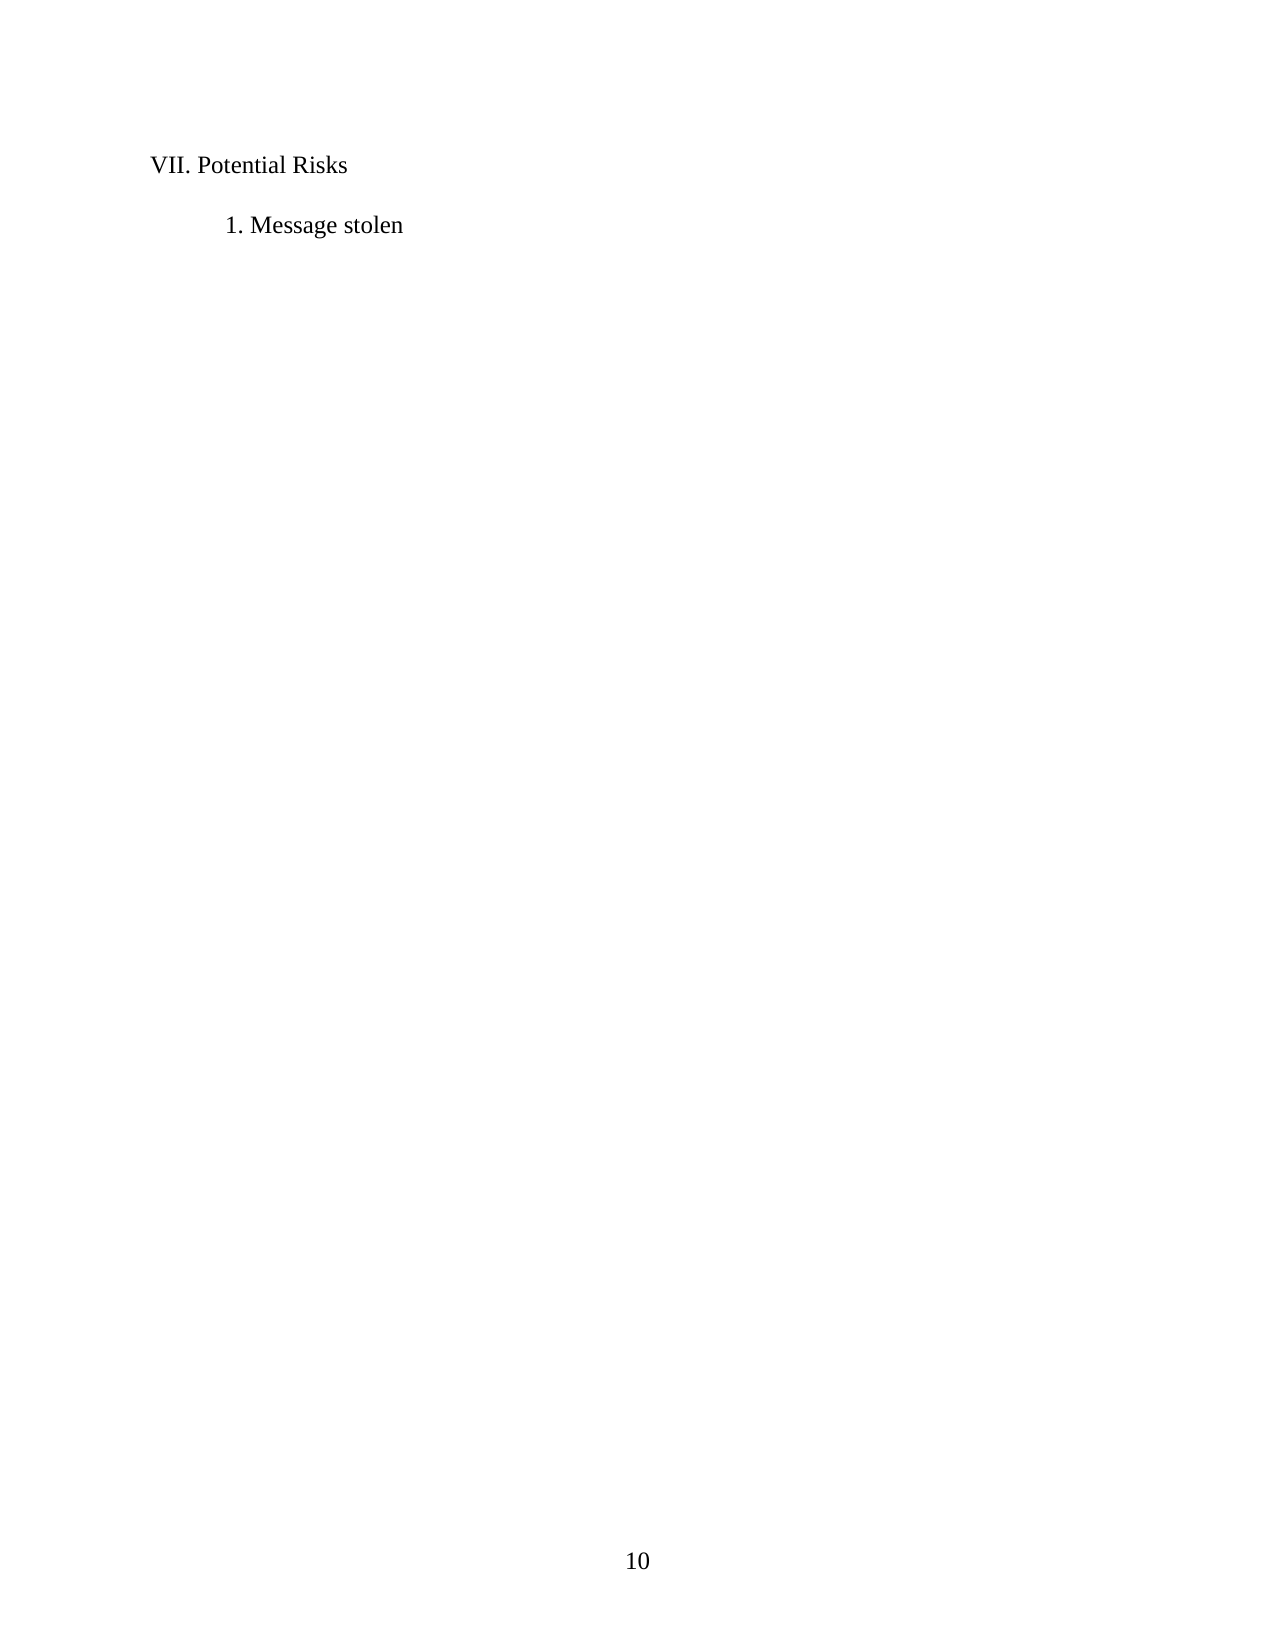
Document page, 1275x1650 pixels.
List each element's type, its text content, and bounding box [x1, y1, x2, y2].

text 1. Message stolen [150, 210, 1125, 238]
text VII. Potential Risks [150, 150, 1125, 179]
